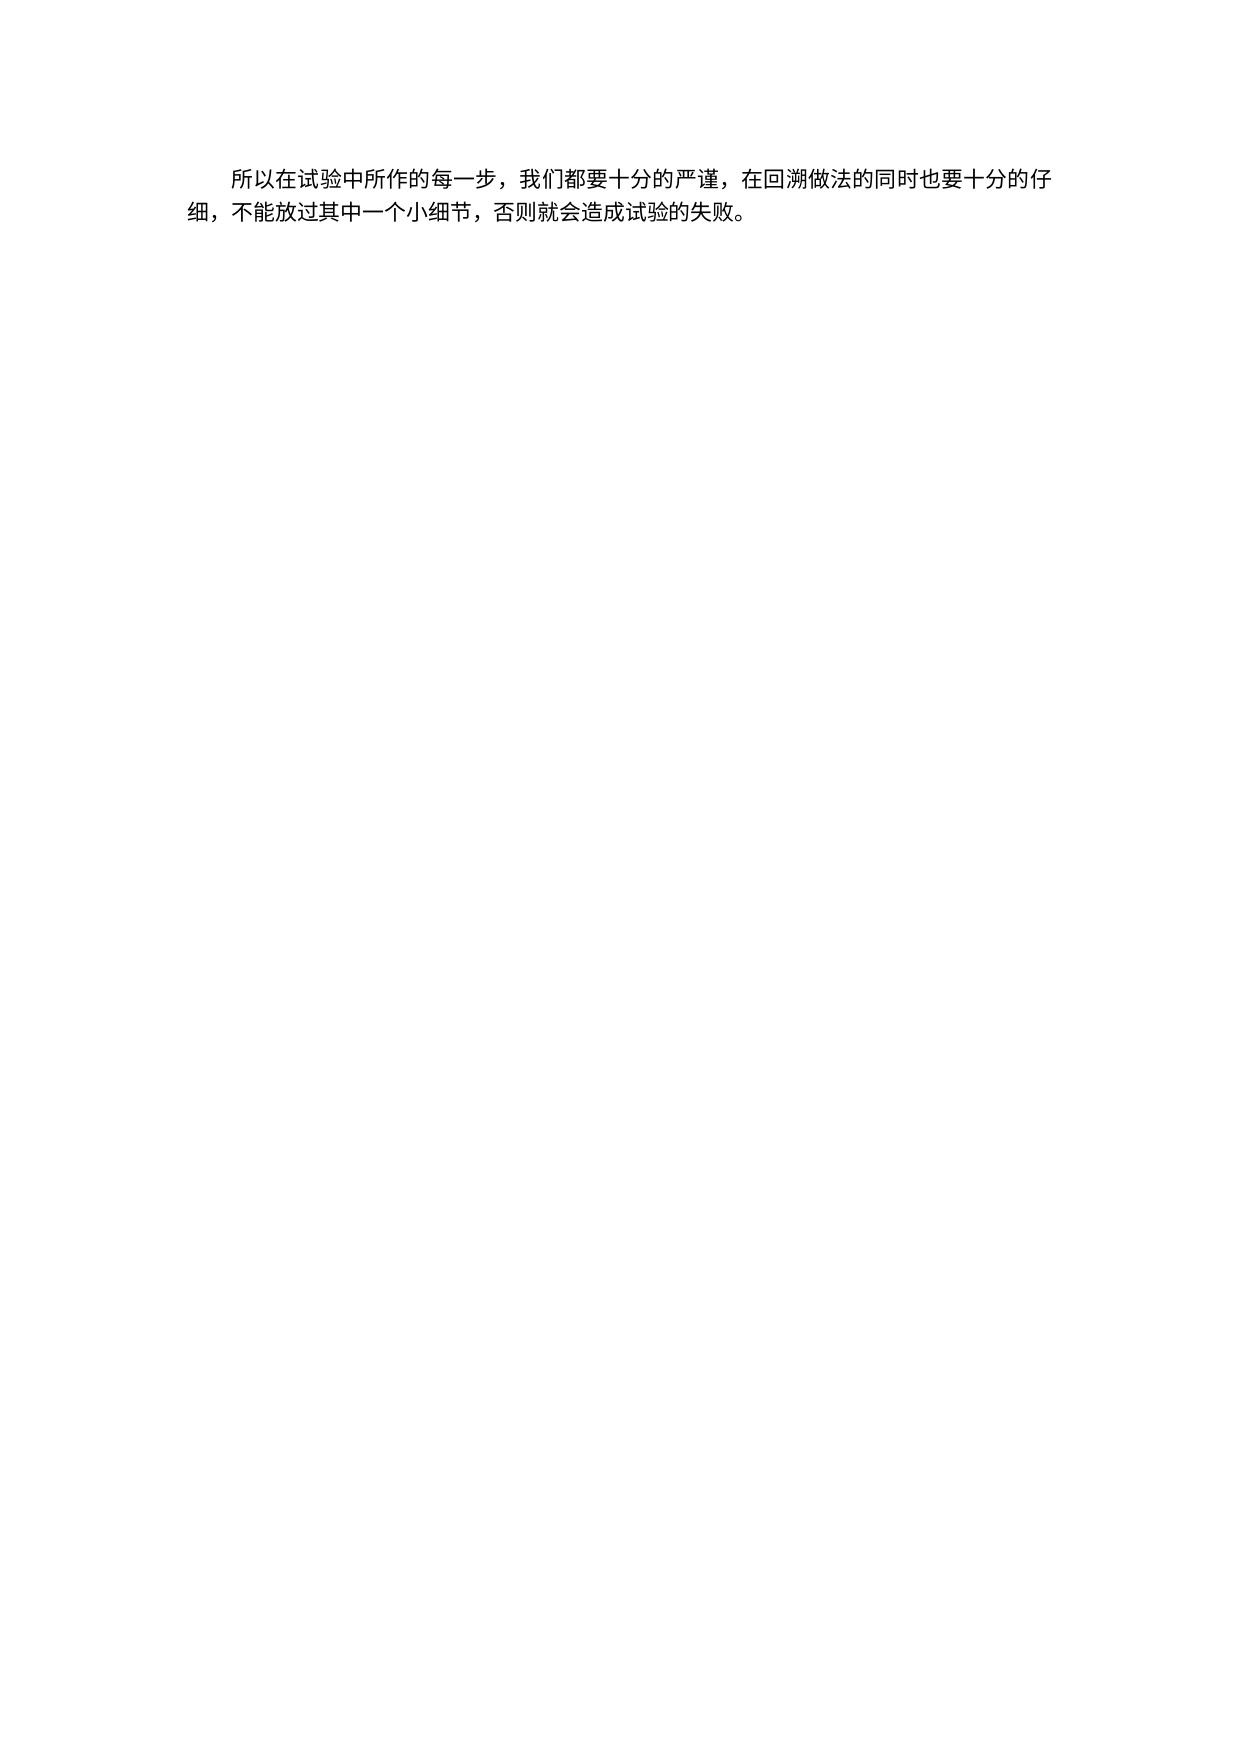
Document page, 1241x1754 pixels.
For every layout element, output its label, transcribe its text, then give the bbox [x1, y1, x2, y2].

text 所以在试验中所作的每一步，我们都要十分的严谨，在回溯做法的同时也要十分的仔细，不能放过其中一个小细节，否则就会造成试验的失败。 [187, 162, 1053, 227]
